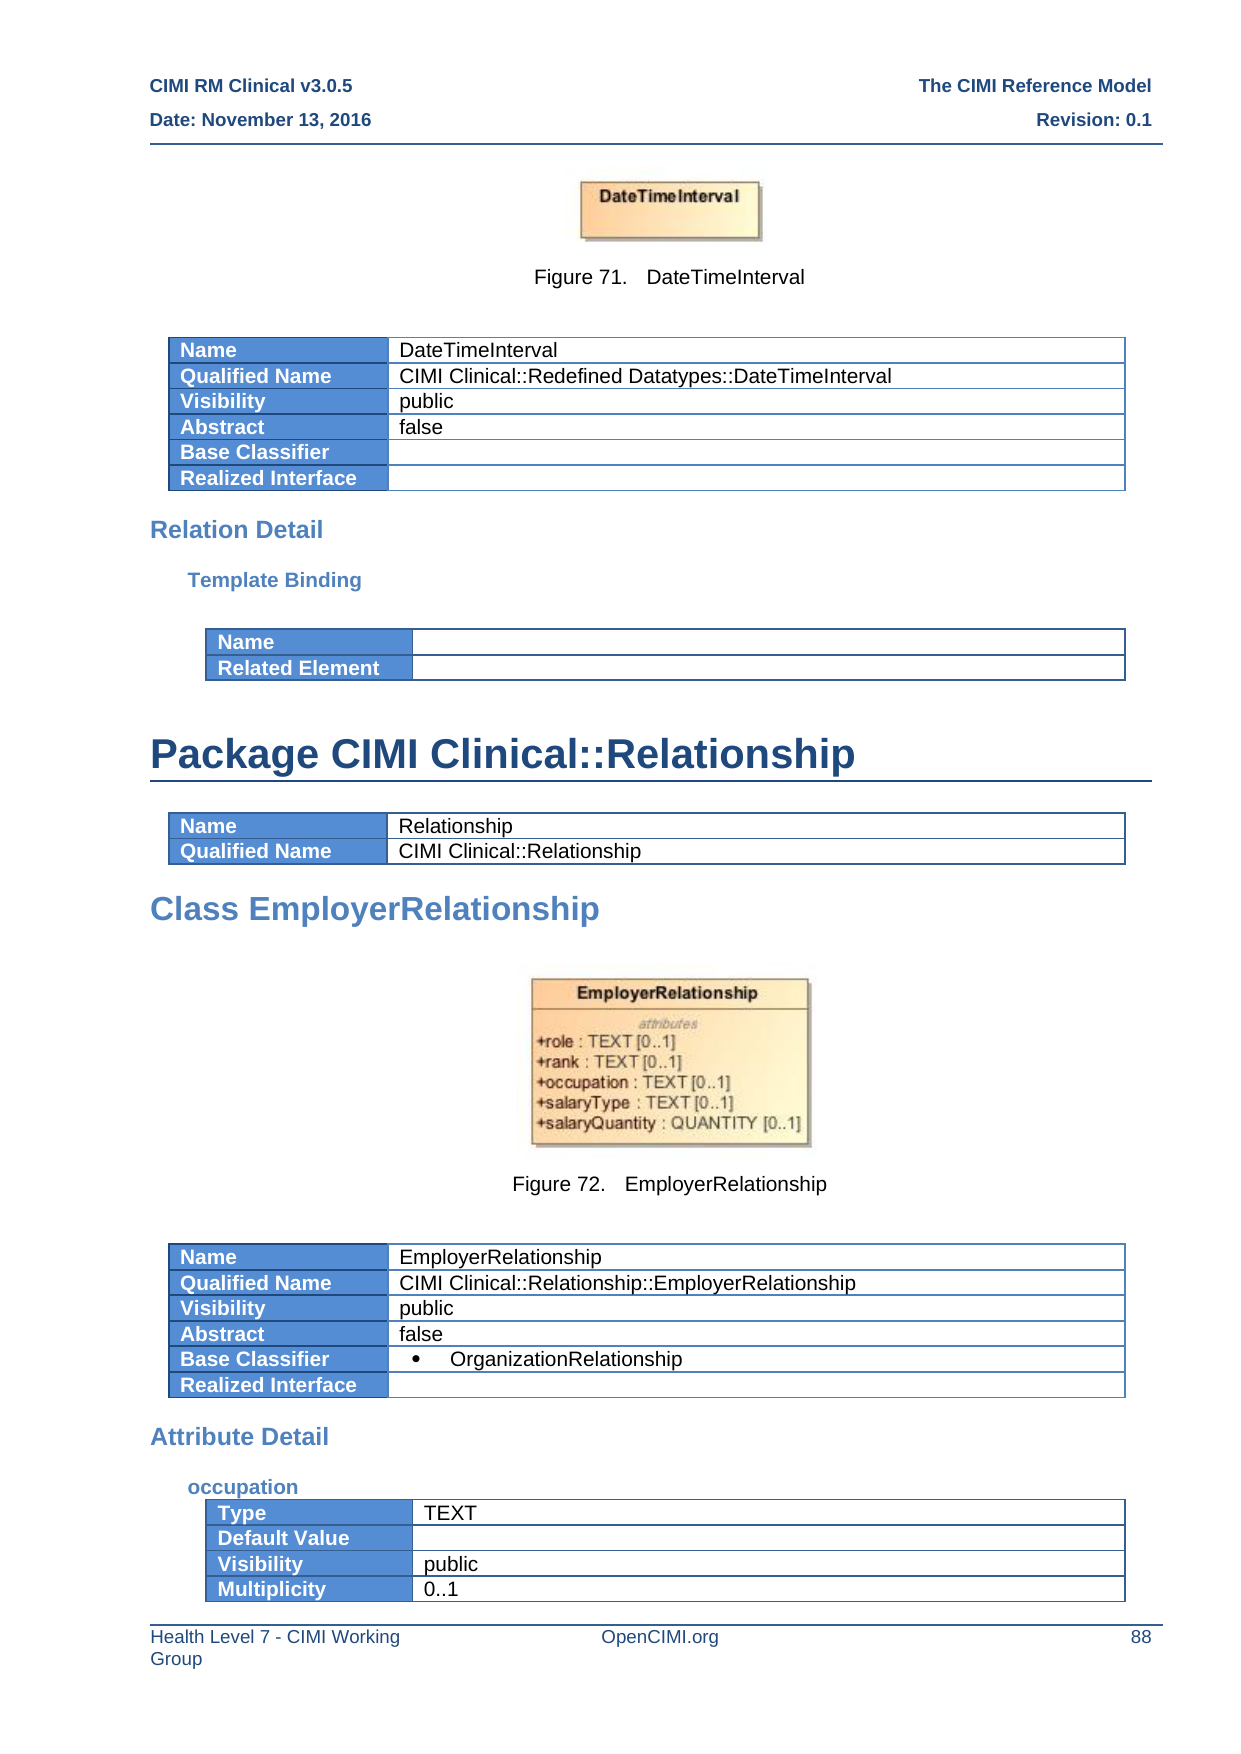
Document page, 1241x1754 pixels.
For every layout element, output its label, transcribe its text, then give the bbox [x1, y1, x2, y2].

text EmployerRelationship [187, 1171, 1152, 1195]
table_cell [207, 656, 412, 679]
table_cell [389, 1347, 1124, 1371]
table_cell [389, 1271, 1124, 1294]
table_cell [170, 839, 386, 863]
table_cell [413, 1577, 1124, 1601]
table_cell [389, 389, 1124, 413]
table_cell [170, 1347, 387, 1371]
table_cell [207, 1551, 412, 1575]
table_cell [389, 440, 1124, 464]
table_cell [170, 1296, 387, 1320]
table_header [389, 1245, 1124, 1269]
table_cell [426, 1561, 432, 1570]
subtitle Attribute Detail [150, 1422, 1152, 1451]
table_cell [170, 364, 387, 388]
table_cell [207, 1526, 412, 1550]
text DateTimeInterval [187, 265, 1152, 289]
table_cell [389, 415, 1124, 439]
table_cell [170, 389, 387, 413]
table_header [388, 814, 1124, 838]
subtitle Template Binding [150, 568, 1152, 592]
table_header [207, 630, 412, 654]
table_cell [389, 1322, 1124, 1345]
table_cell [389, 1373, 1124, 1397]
subtitle occupation [150, 1475, 1152, 1499]
subtitle Package CIMI Clinical::Relationship [150, 730, 1152, 780]
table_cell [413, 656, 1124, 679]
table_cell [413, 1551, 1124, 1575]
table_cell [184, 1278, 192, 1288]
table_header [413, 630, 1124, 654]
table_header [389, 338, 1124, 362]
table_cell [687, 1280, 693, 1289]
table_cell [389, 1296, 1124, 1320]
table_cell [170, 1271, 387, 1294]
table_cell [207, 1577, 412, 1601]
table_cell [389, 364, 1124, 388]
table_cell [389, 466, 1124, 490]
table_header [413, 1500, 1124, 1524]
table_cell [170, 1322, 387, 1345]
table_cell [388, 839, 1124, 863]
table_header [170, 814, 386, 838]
picture [516, 963, 823, 1159]
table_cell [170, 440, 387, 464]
subtitle Class EmployerRelationship [150, 889, 1152, 927]
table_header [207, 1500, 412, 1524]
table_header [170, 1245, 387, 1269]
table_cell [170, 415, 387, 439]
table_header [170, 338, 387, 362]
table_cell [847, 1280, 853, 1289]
picture [565, 166, 774, 253]
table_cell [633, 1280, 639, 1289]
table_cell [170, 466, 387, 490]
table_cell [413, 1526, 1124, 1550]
subtitle Relation Detail [150, 515, 1152, 544]
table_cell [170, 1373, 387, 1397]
